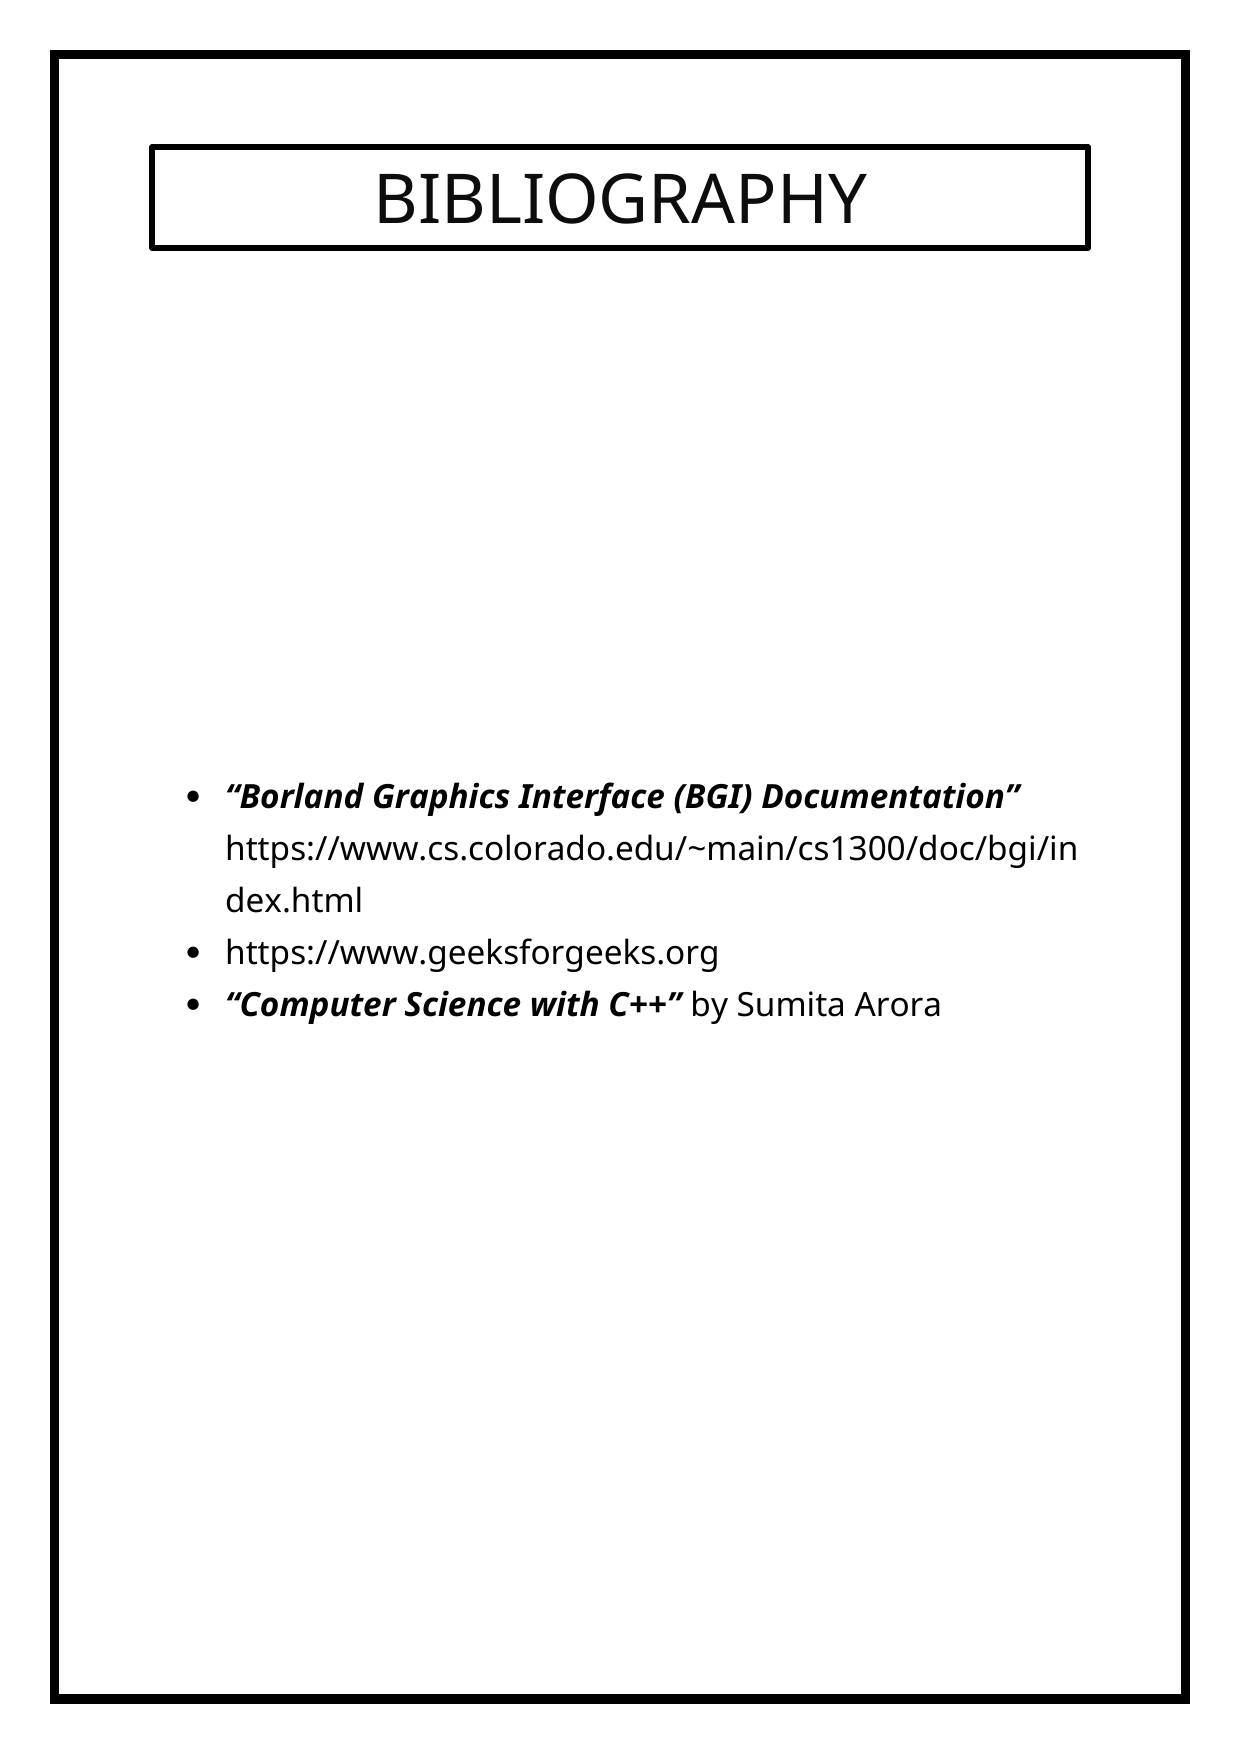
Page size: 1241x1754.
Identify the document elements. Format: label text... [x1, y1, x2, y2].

list “Computer Science with C++” by Sumita Arora [187, 981, 1090, 1027]
list https://www.geeksforgeeks.org [187, 929, 1090, 974]
list “Borland Graphics Interface (BGI) Documentation” https://www.cs.colorado.edu/~main/cs1300/doc/bgi/index.html [187, 772, 1090, 922]
text BIBLIOGRAPHY [150, 150, 1090, 244]
